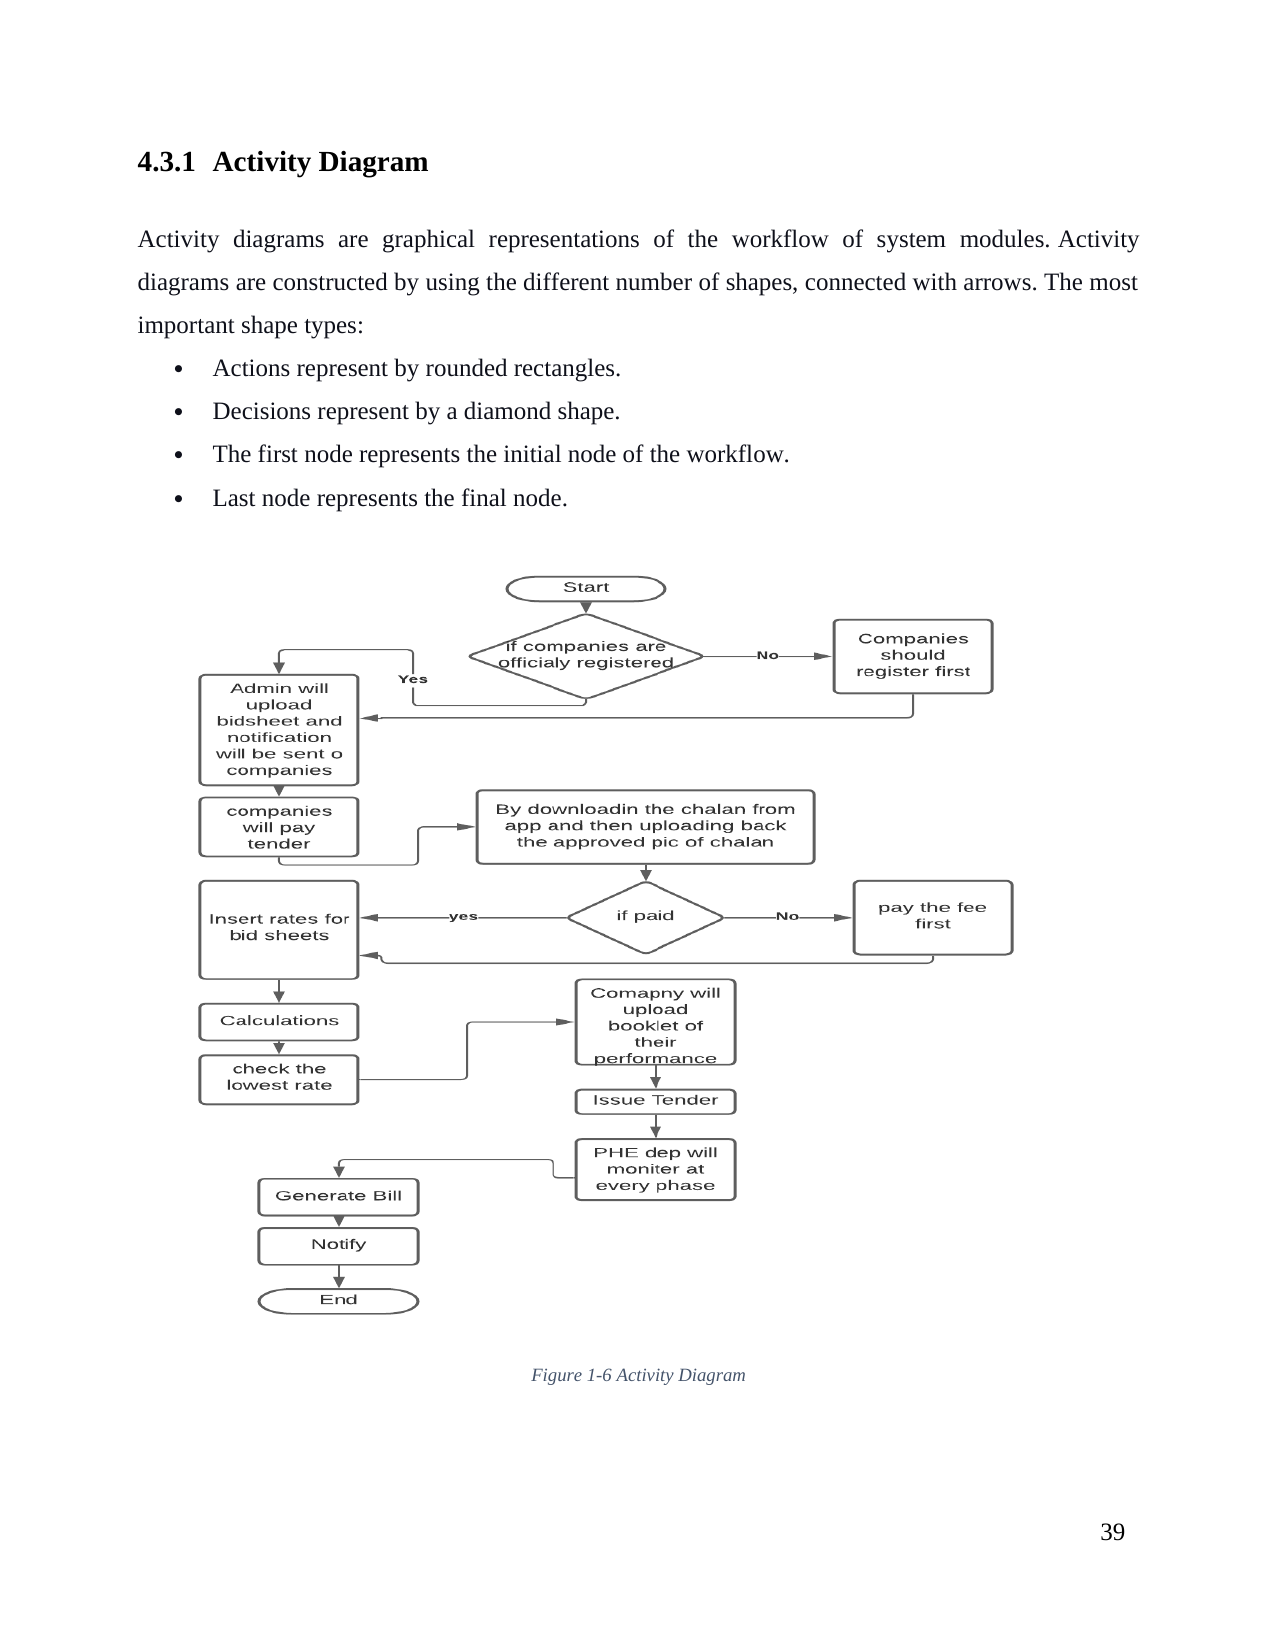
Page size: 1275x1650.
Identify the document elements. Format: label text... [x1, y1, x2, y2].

text Figure 1-6 Activity Diagram [137, 1364, 1139, 1386]
subtitle Activity Diagram [137, 144, 1139, 177]
list Actions represent by rounded rectangles. [175, 353, 1139, 382]
text Activity diagrams are graphical representations of the workflow of system modules. Activity diagrams are constructed by using the different number of shapes, connected with arrows. The most important shape types: [137, 224, 1139, 339]
picture [137, 526, 1074, 1364]
list Decisions represent by a diamond shape. [175, 396, 1139, 425]
list Last node represents the final node. [175, 483, 1139, 511]
list The first node represents the initial node of the workflow. [175, 439, 1139, 468]
